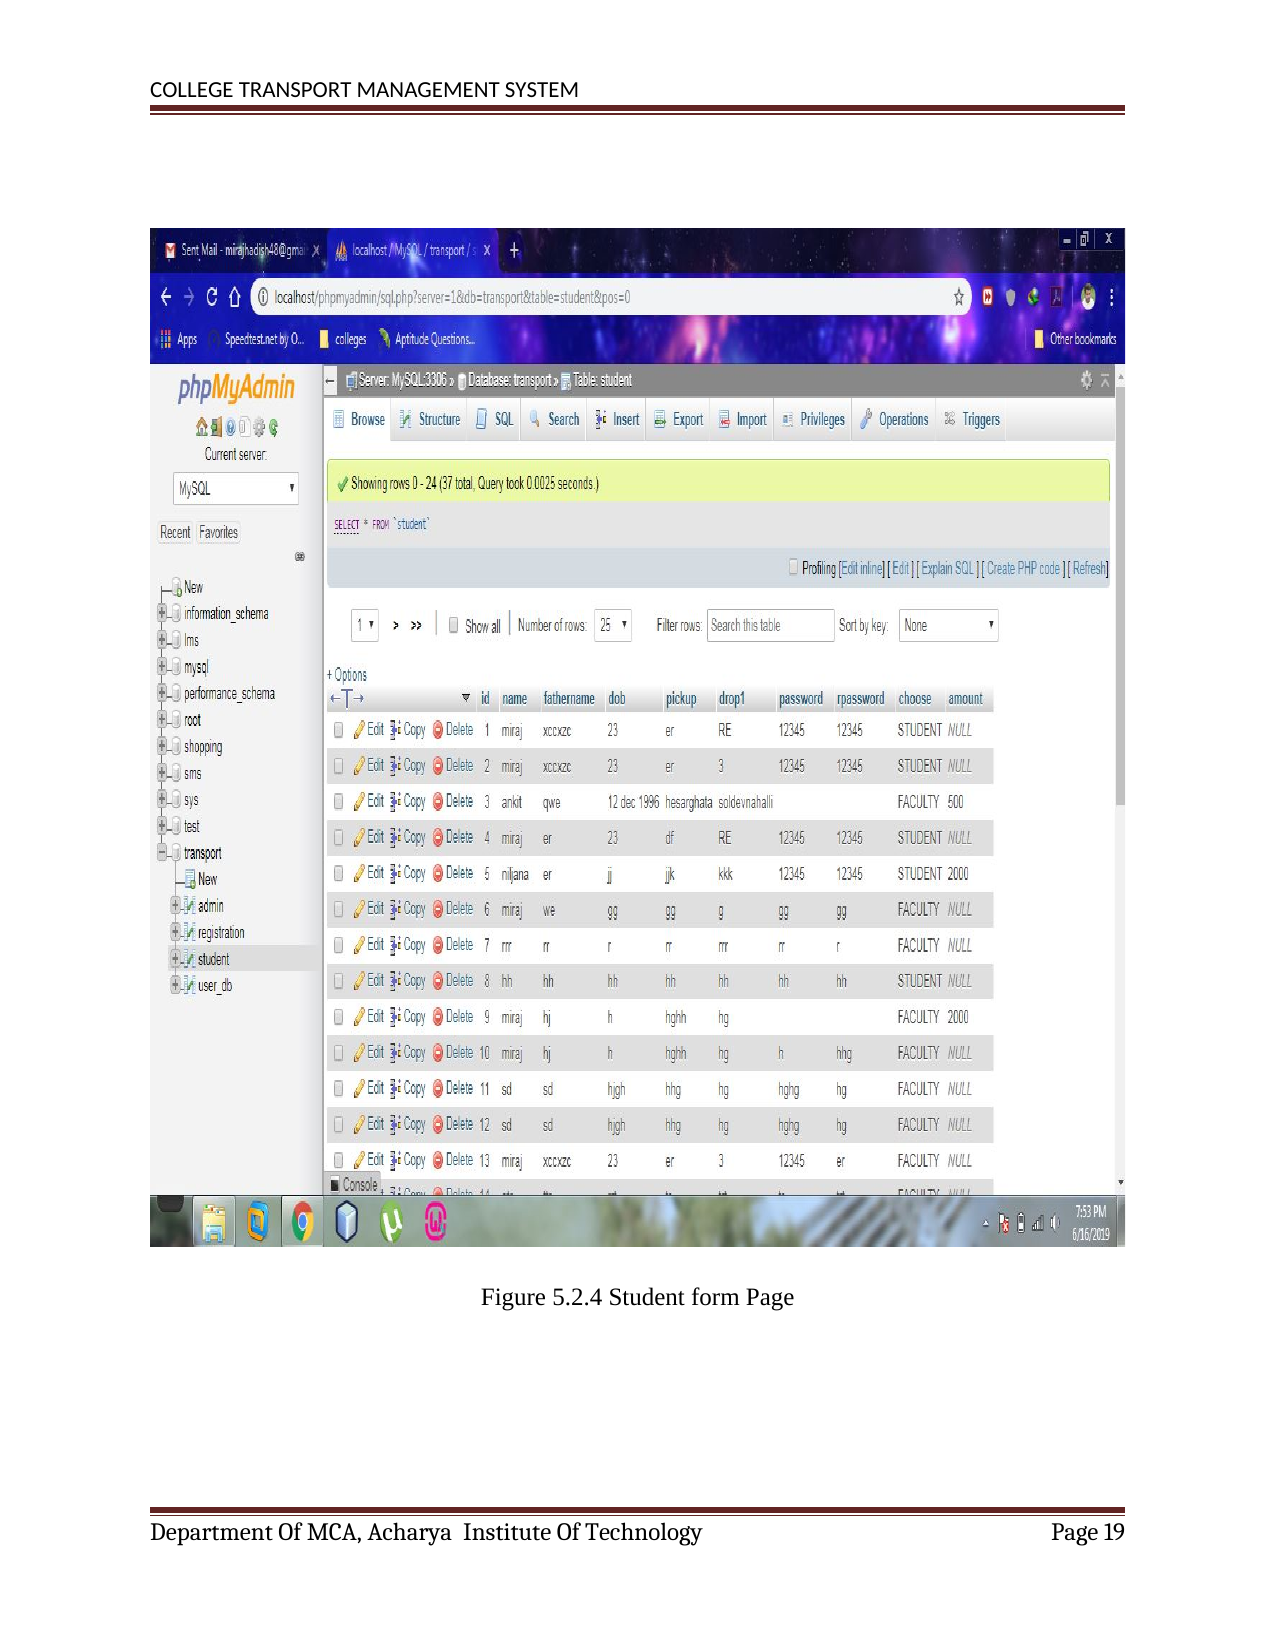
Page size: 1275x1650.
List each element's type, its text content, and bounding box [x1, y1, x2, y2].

picture [150, 228, 1125, 1247]
text Figure 5.2.4 Student form Page [150, 1282, 1125, 1310]
